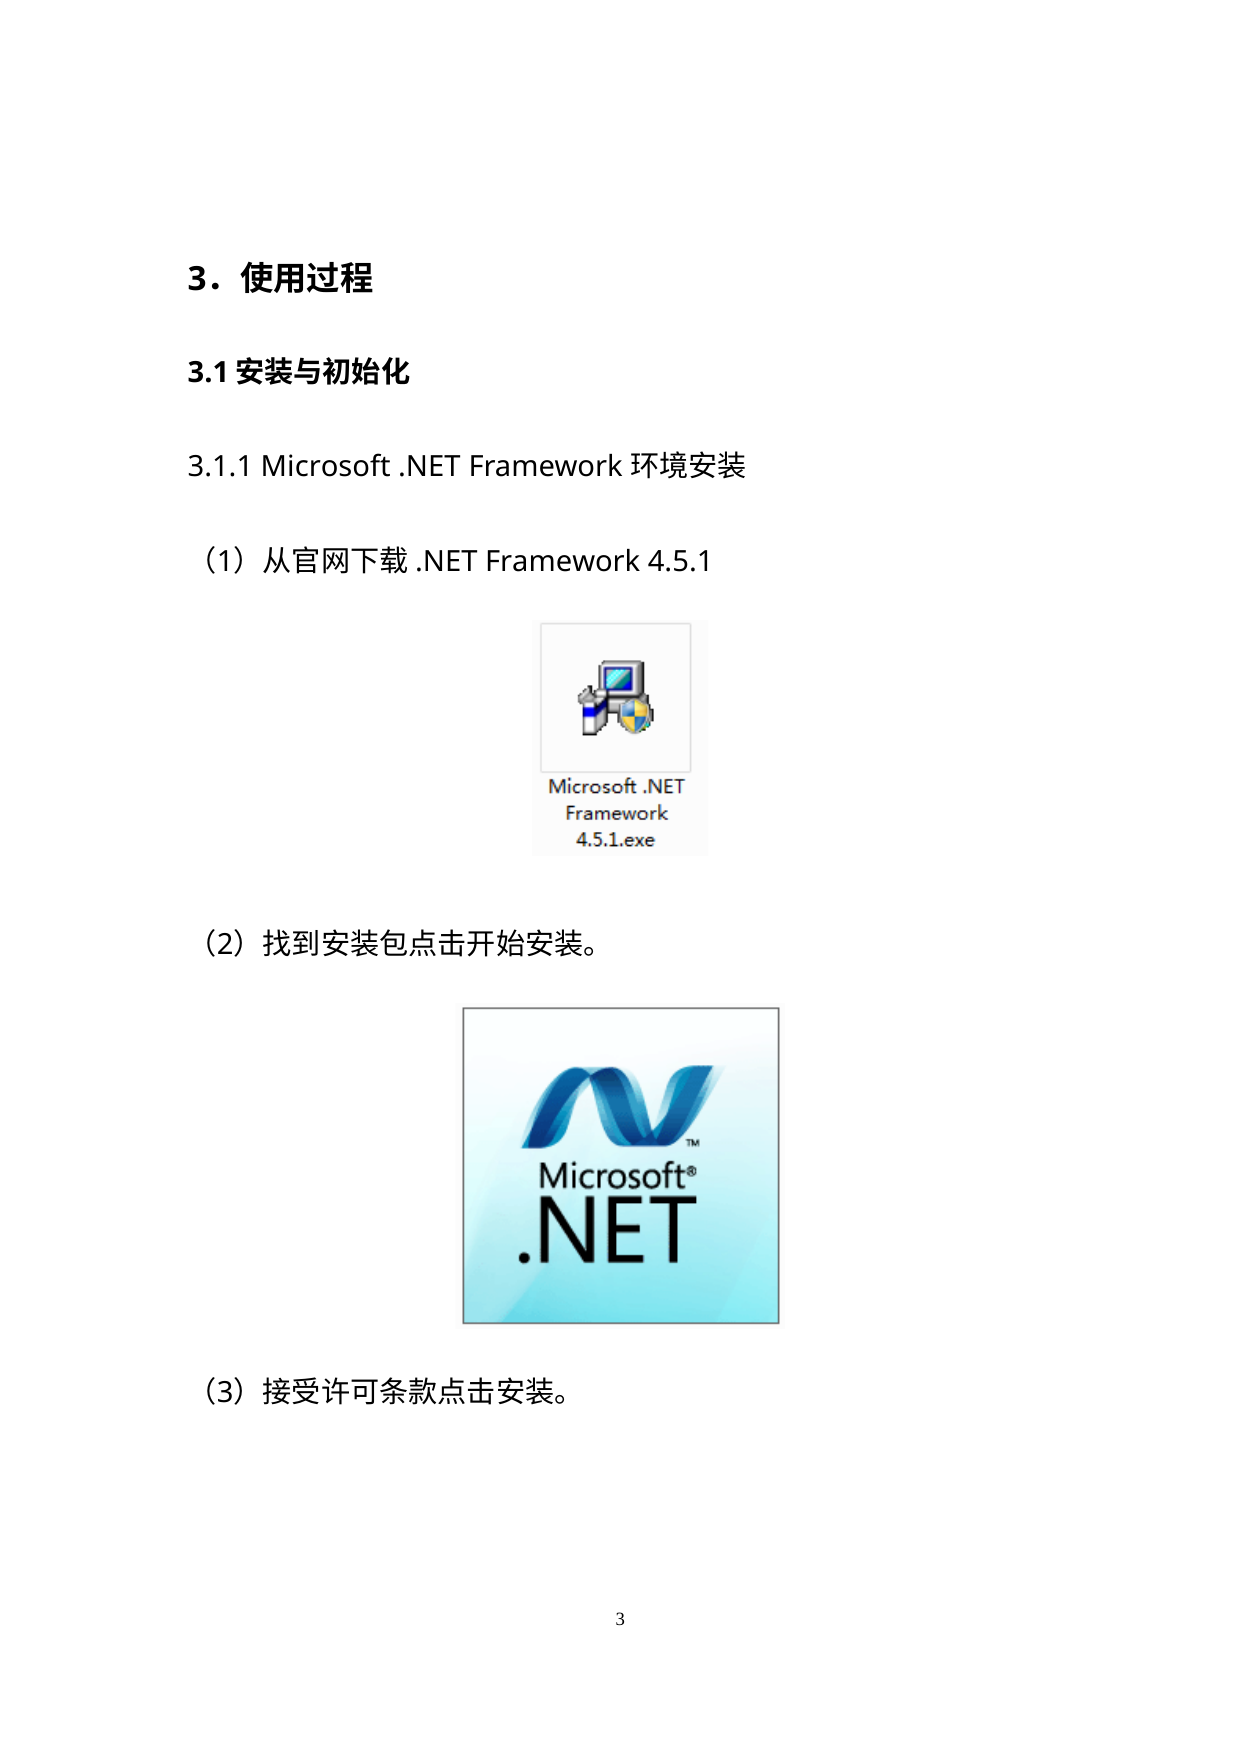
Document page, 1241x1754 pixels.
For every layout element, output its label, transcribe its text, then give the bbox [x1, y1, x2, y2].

text （1）从官网下载 .NET Framework 4.5.1 [187, 526, 1053, 591]
text （3）接受许可条款点击安装。 [187, 1358, 1053, 1423]
text （2）找到安装包点击开始安装。 [187, 909, 1053, 974]
text 3.1安装与初始化 [187, 338, 1053, 403]
text 3．使用过程 [187, 243, 1053, 308]
picture [455, 1003, 785, 1329]
text 3.1.1 Microsoft .NET Framework 环境安装 [187, 432, 1053, 497]
picture [531, 620, 709, 856]
